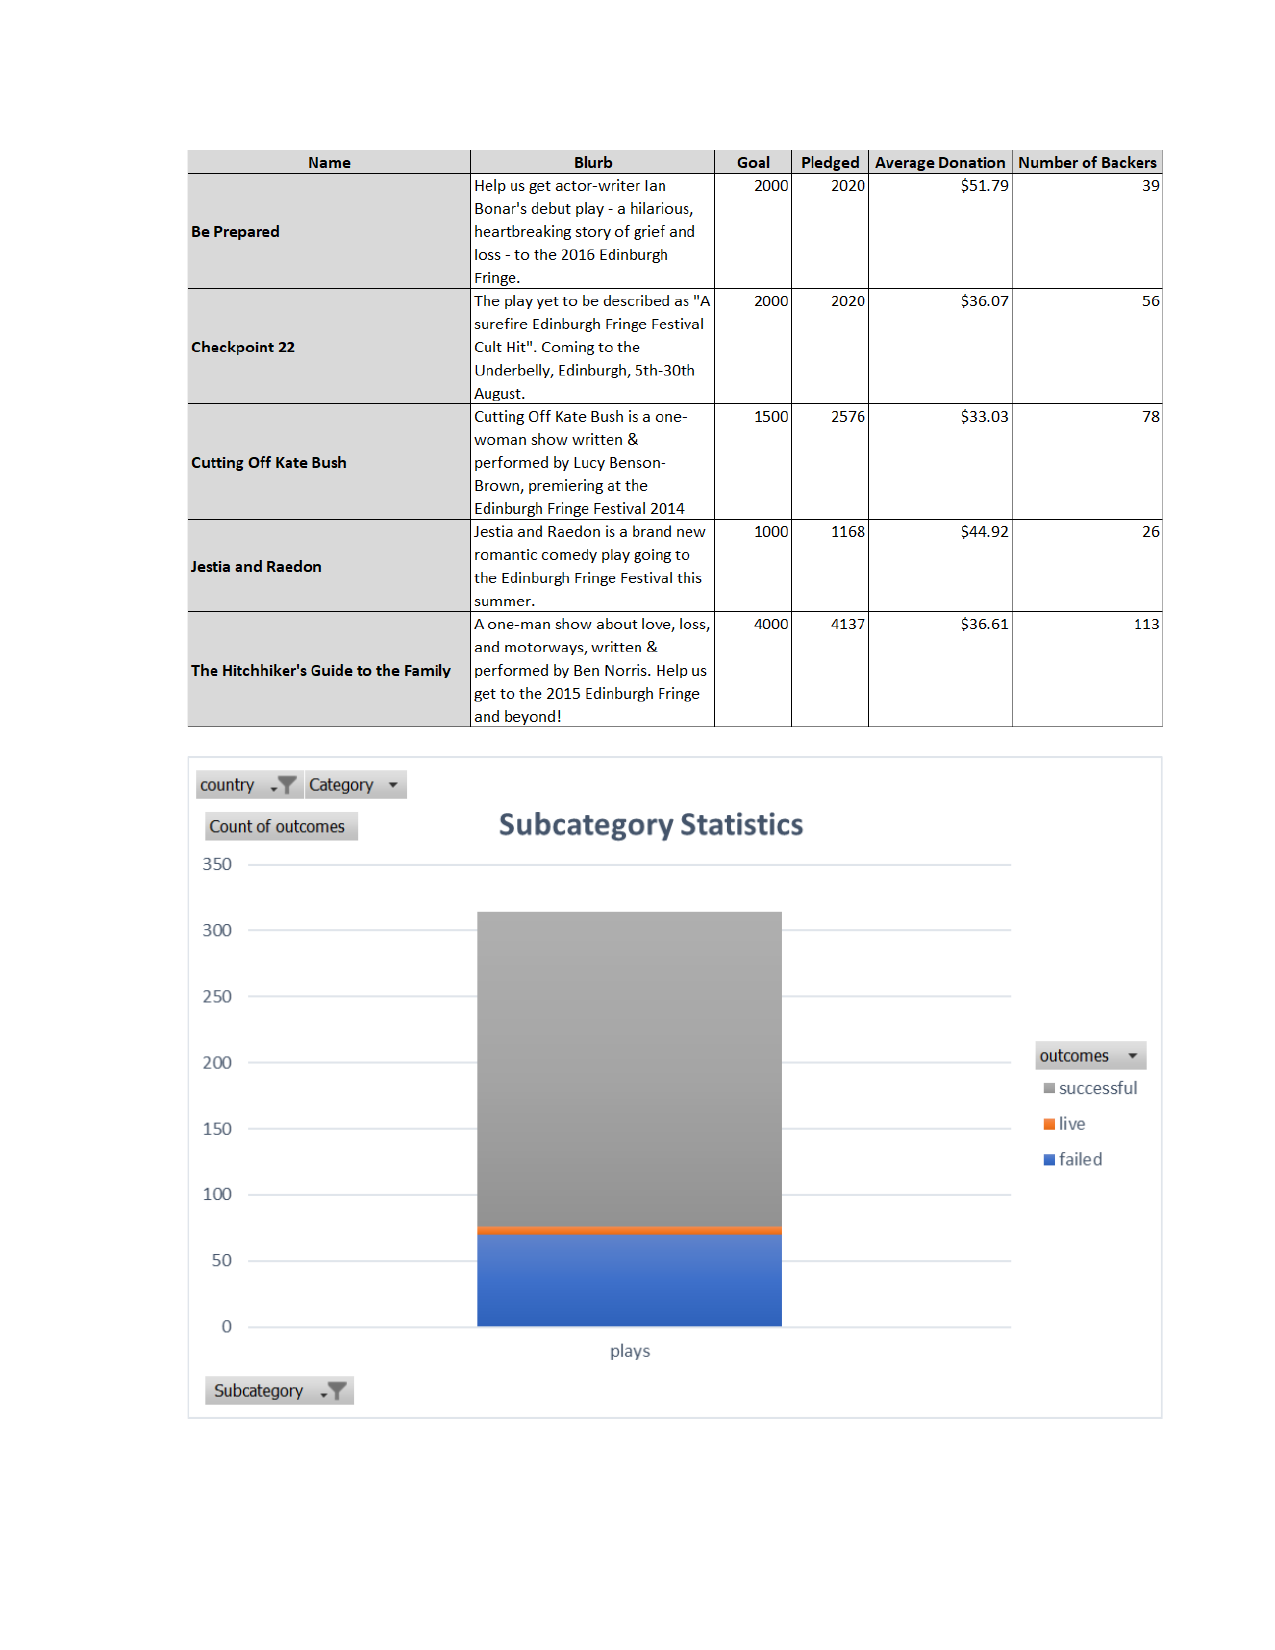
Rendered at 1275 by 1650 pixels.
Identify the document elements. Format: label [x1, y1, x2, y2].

picture [187, 756, 1163, 1419]
picture [187, 150, 1163, 727]
